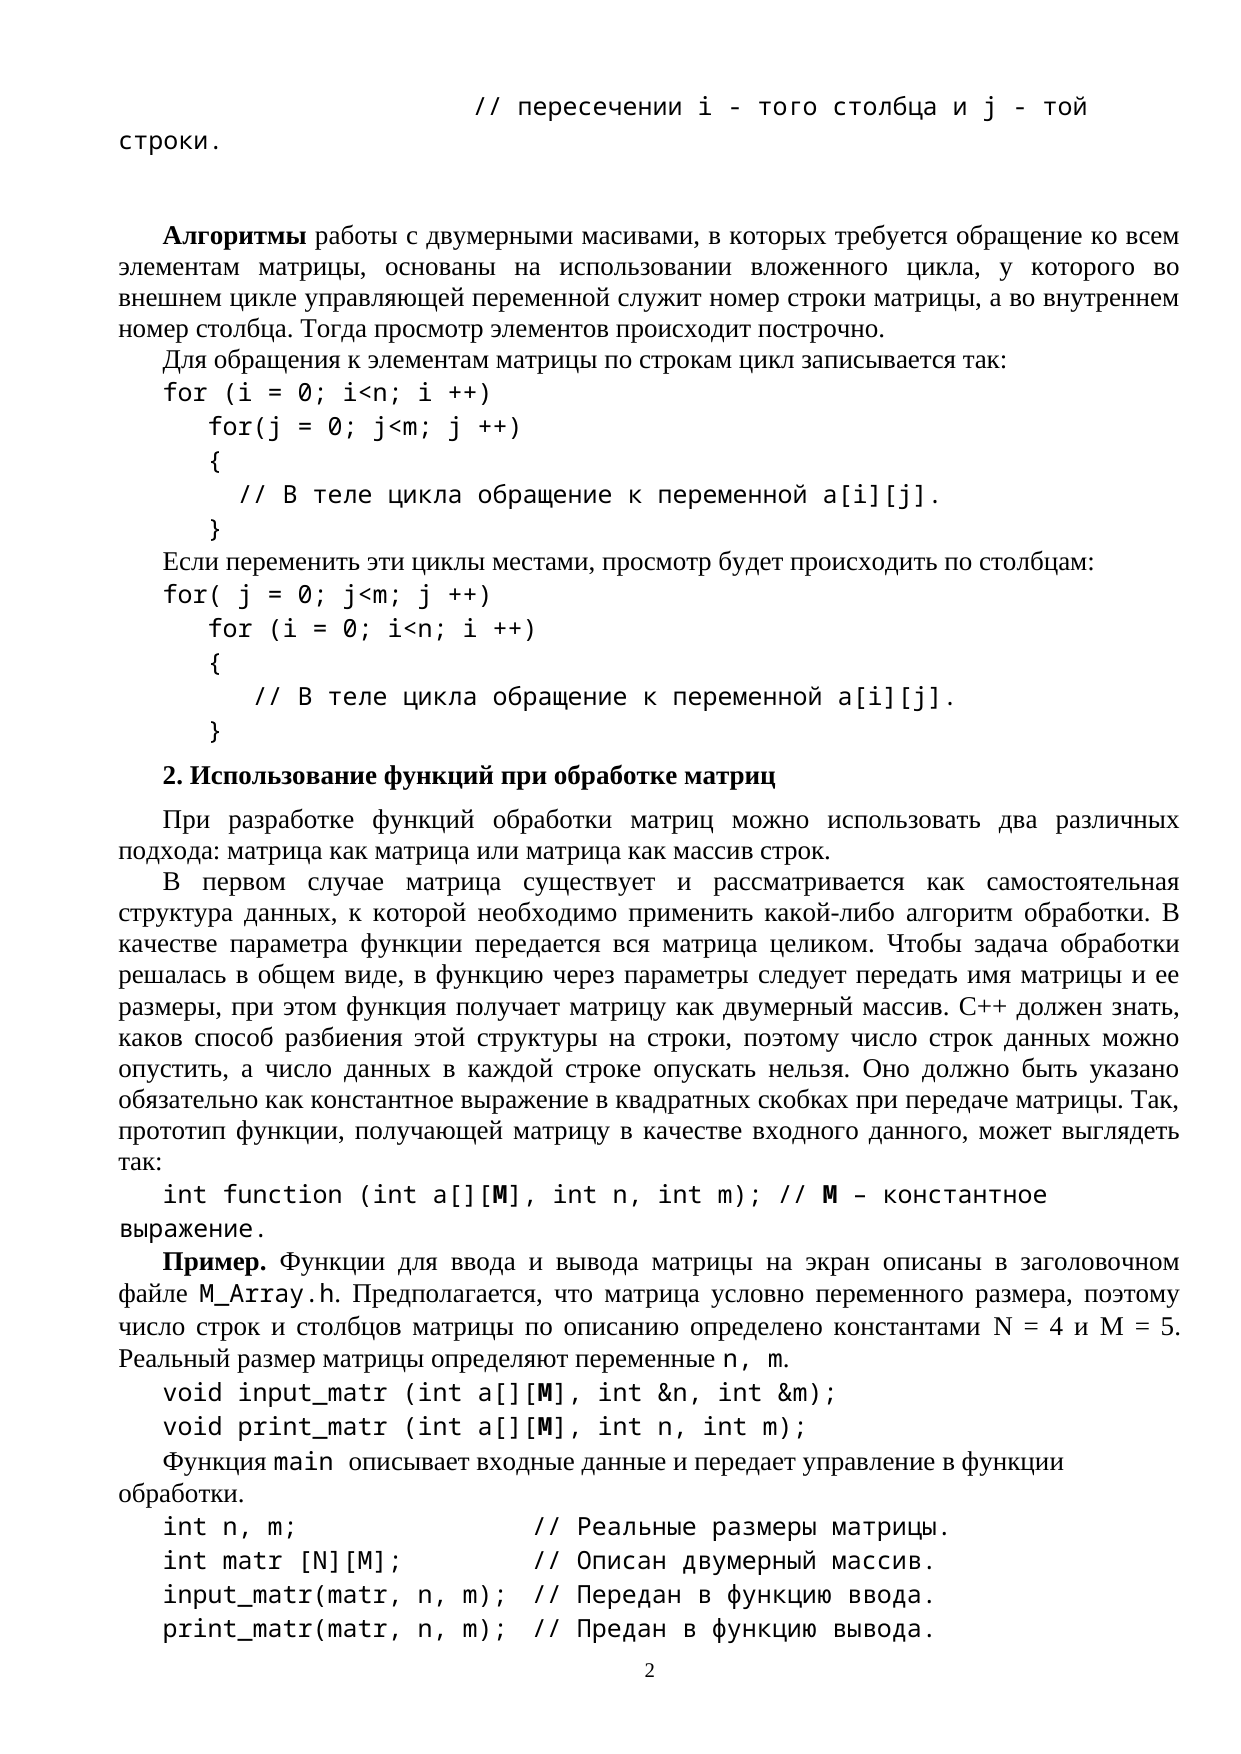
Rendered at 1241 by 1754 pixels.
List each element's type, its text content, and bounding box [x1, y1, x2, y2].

text { [118, 644, 1181, 678]
text for( j = 0; j<m; j ++) [118, 576, 1181, 610]
text input_matr(matr, n, m); // Передан в функцию ввода. [118, 1576, 1181, 1611]
text for(j = 0; j<m; j ++) [118, 409, 1181, 443]
text { [118, 443, 1181, 477]
text // В теле цикла обращение к переменной a[i][j]. [118, 678, 1181, 712]
text При разработке функций обработки матриц можно использовать два различных подхода: матрица как матрица или матрица как массив строк. [118, 803, 1181, 865]
text int function (int a[][M], int n, int m); // M – константное выражение. [118, 1176, 1181, 1244]
text Пример. Функции для ввода и вывода матрицы на экран описаны в заголовочном файле M_Array.h. Предполагается, что матрица условно переменного размера, поэтому число строк и столбцов матрицы по описанию определено константами N = 4 и M = 5. Реальный размер матрицы определяют переменные n, m. [118, 1244, 1181, 1375]
text } [118, 511, 1181, 545]
text } [118, 712, 1181, 747]
text 2. Использование функций при обработке матриц [118, 759, 1181, 790]
text void print_matr (int a[][M], int n, int m); [118, 1409, 1181, 1443]
text Функция main описывает входные данные и передает управление в функции обработки. [118, 1443, 1181, 1508]
text for (i = 0; i<n; i ++) [118, 610, 1181, 644]
text print_matr(matr, n, m); // Предан в функцию вывода. [118, 1611, 1181, 1644]
text Если переменить эти циклы местами, просмотр будет происходить по столбцам: [118, 545, 1181, 576]
text Алгоритмы работы с двумерными масивами, в которых требуется обращение ко всем элементам матрицы, основаны на использовании вложенного цикла, у которого во внешнем цикле управляющей переменной служит номер строки матрицы, а во внутреннем номер столбца. Тогда просмотр элементов происходит построчно. [118, 219, 1181, 344]
text void input_matr (int a[][M], int &n, int &m); [118, 1375, 1181, 1409]
text В первом случае матрица существует и рассматривается как самостоятельная структура данных, к которой необходимо применить какой-либо алгоритм обработки. В качестве параметра функции передается вся матрица целиком. Чтобы задача обработки решалась в общем виде, в функцию через параметры следует передать имя матрицы и ее размеры, при этом функция получает матрицу как двумерный массив. С++ должен знать, каков способ разбиения этой структуры на строки, поэтому число строк данных можно опустить, а число данных в каждой строке опускать нельзя. Оно должно быть указано обязательно как константное выражение в квадратных скобках при передаче матрицы. Так, прототип функции, получающей матрицу в качестве входного данного, может выглядеть так: [118, 865, 1181, 1176]
text for (i = 0; i<n; i ++) [118, 375, 1181, 409]
text int n, m; // Реальные размеры матрицы. [118, 1508, 1181, 1542]
text Для обращения к элементам матрицы по строкам цикл записывается так: [118, 344, 1181, 375]
text // В теле цикла обращение к переменной a[i][j]. [118, 477, 1181, 511]
text int matr [N][M]; // Описан двумерный массив. [118, 1542, 1181, 1576]
text // пересечении i - того столбца и j - той строки. [118, 89, 1181, 157]
